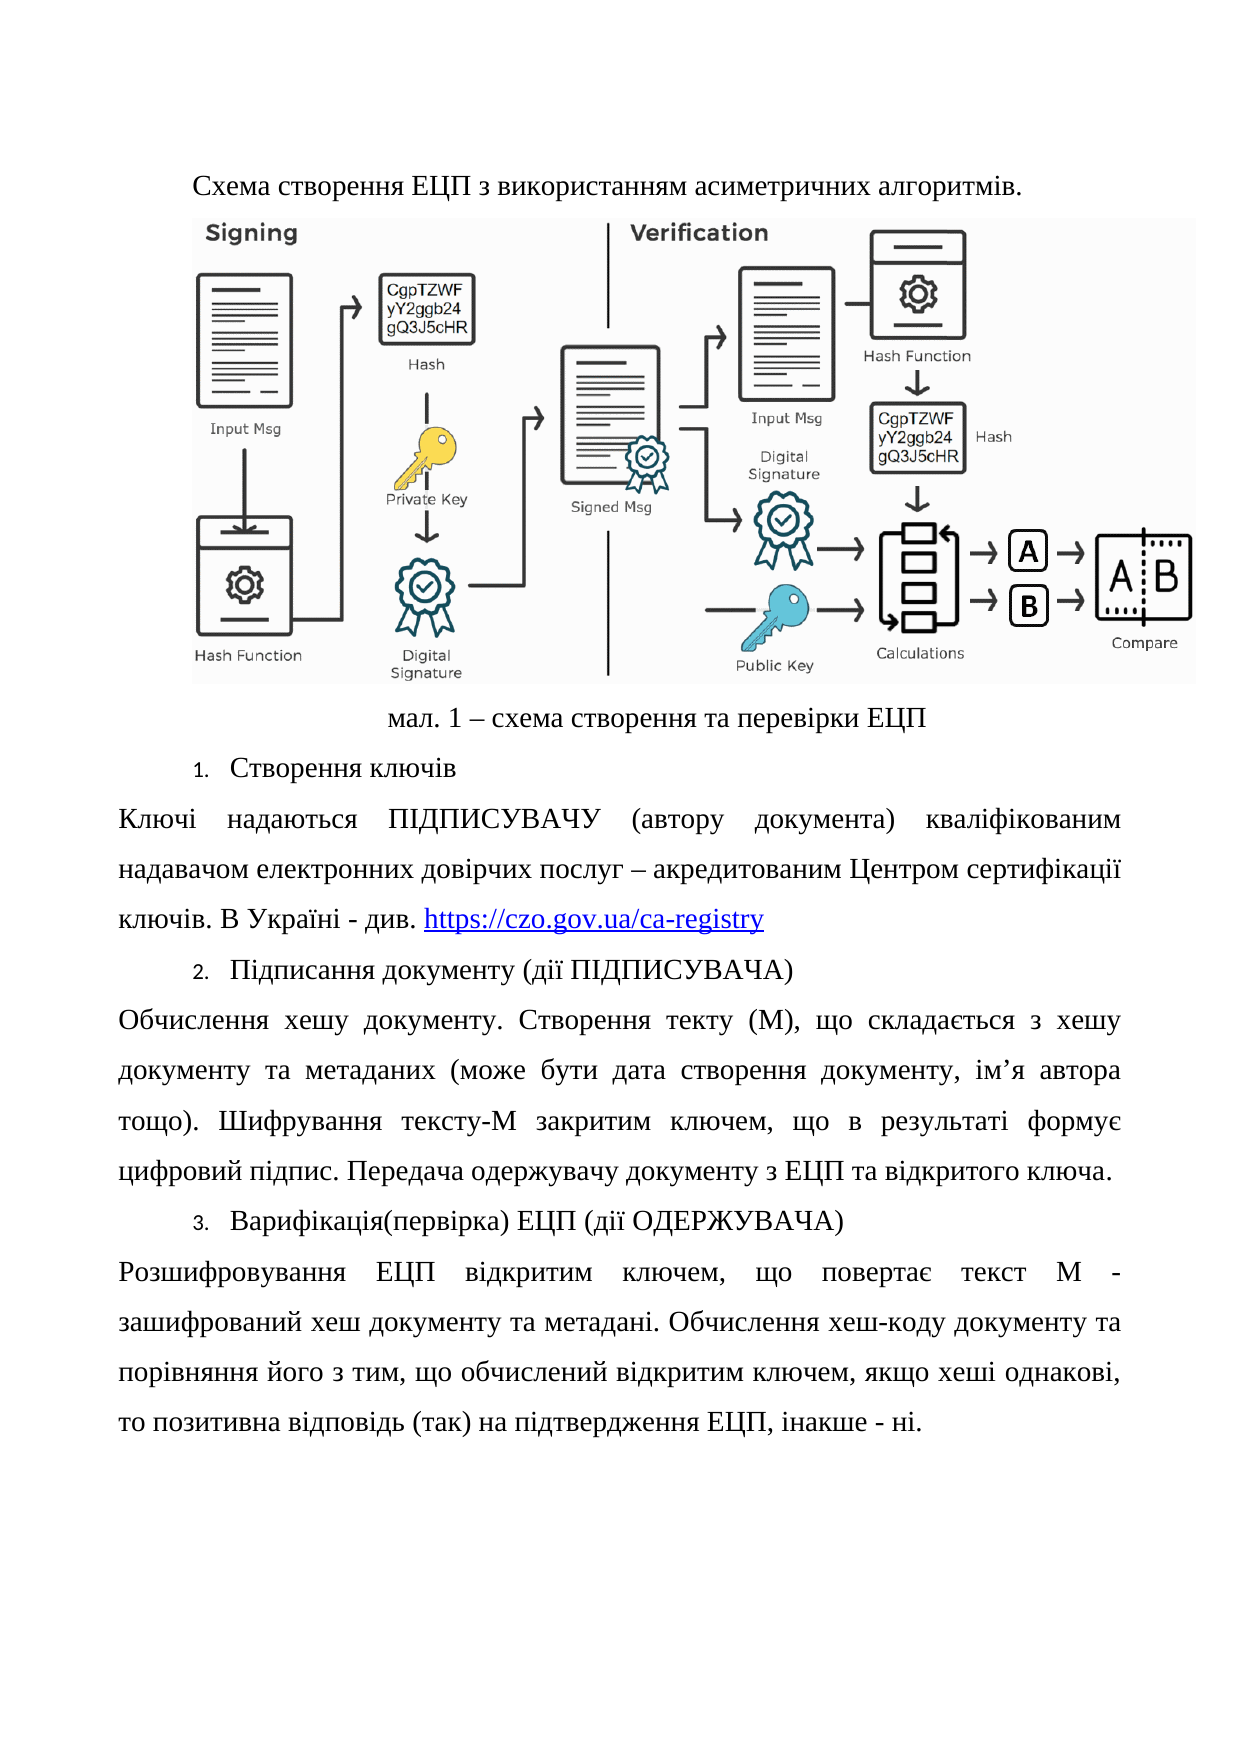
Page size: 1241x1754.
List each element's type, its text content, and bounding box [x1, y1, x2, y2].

text Схема створення ЕЦП з використанням асиметричних алгоритмів. [118, 168, 1122, 202]
text Розшифровування ЕЦП відкритим ключем, що повертає текст М - зашифрований хеш документу та метадані. Обчислення хеш-коду документу та порівняння його з тим, що обчислений відкритим ключем, якщо хеші однакові, то позитивна відповідь (так) на підтвердження ЕЦП, інакше - ні. [118, 1254, 1122, 1438]
text Обчислення хешу документу. Створення текту (М), що складається з хешу документу та метаданих (може бути дата створення документу, ім’я автора тощо). Шифрування тексту-М закритим ключем, що в результаті формує цифровий підпис. Передача одержувачу документу з ЕЦП та відкритого ключа. [118, 1002, 1122, 1187]
list Підписання документу (дії ПІДПИСУВАЧА) [192, 952, 1122, 985]
picture [192, 218, 1196, 684]
list Варифікація(первірка) ЕЦП (дії ОДЕРЖУВАЧА) [192, 1203, 1122, 1237]
text мал. 1 – схема створення та перевірки ЕЦП [118, 700, 1122, 734]
text Ключі надаються ПІДПИСУВАЧУ (автору документа) кваліфікованим надавачом електронних довірчих послуг – акредитованим Центром сертифікації ключів. В Україні - див. https://czo.gov.ua/ca-registry [118, 801, 1122, 935]
list Створення ключів [192, 751, 1122, 784]
